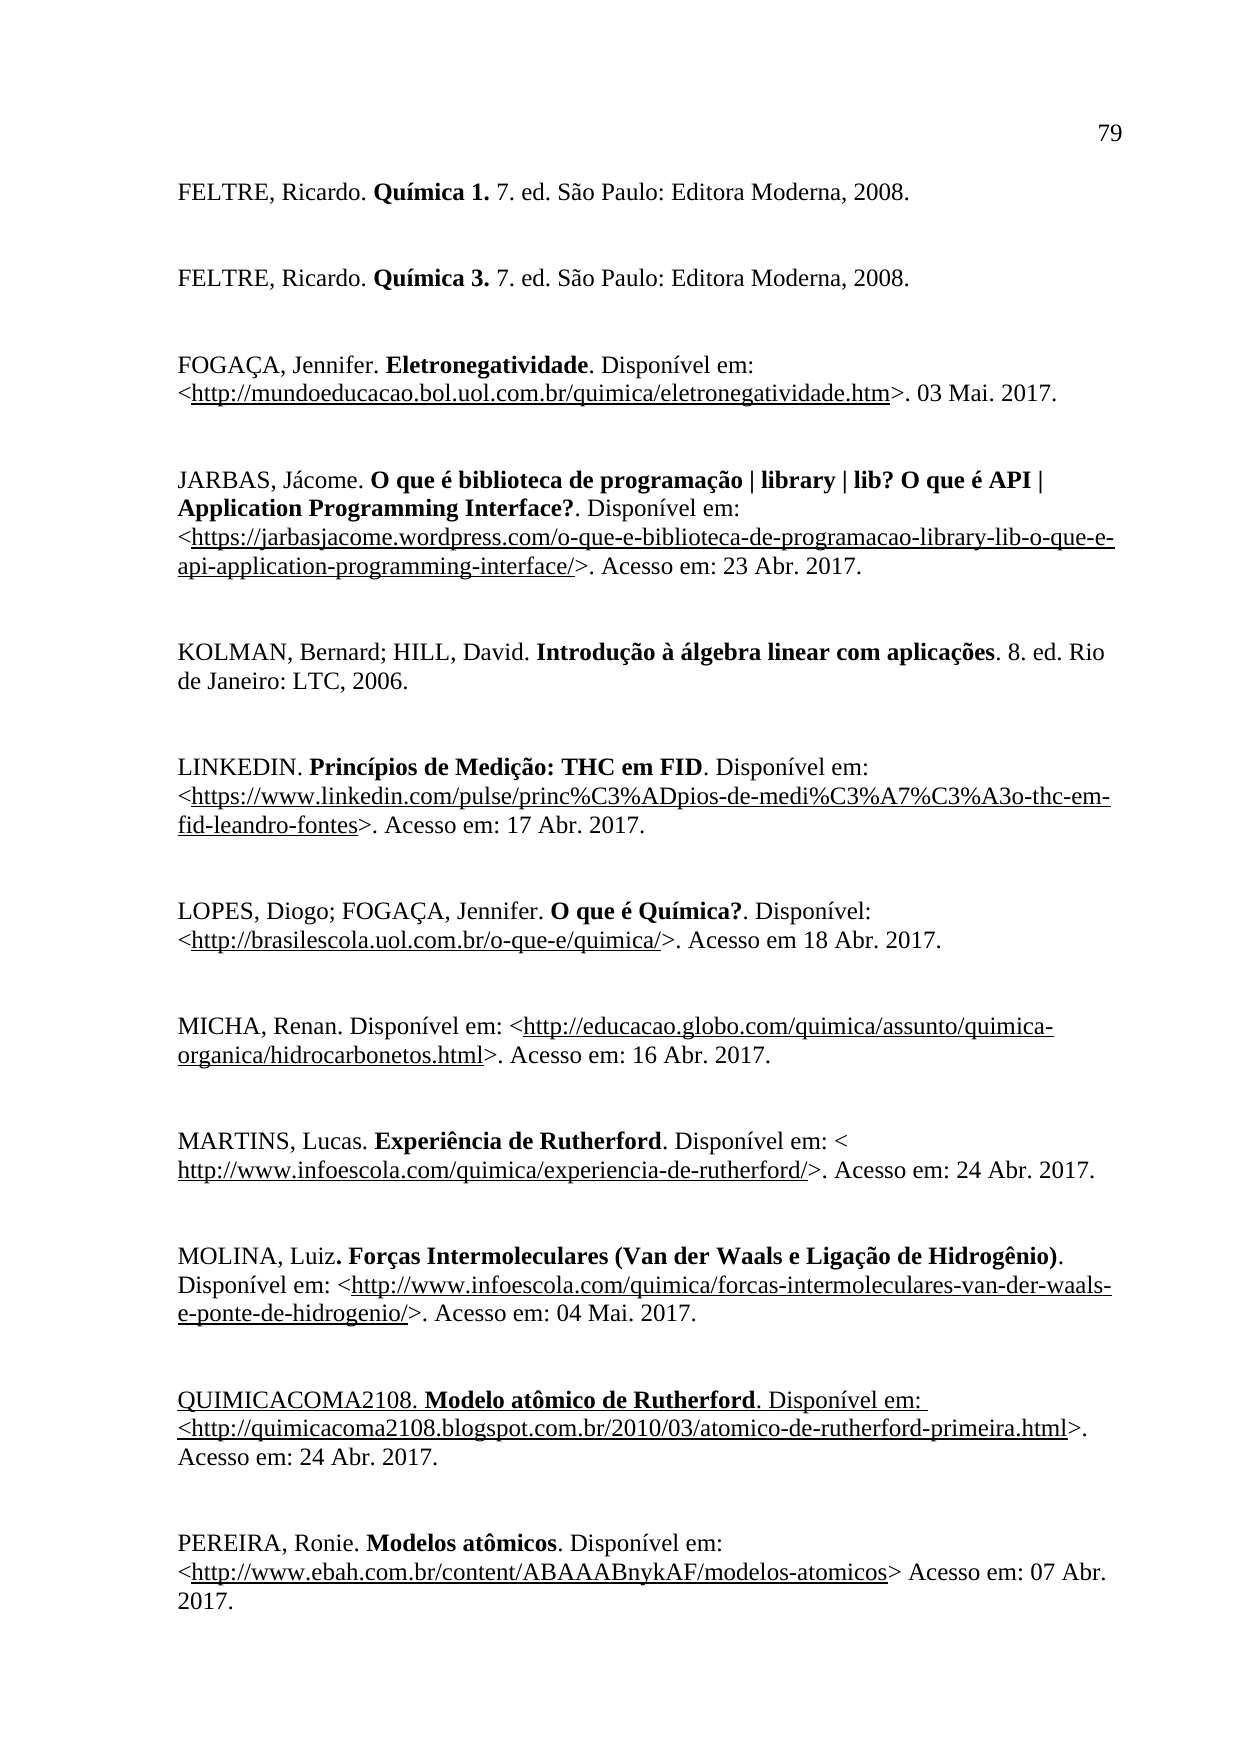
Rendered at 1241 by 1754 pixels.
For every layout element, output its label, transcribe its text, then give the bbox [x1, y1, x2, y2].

text FELTRE, Ricardo. Química 1. 7. ed. São Paulo: Editora Moderna, 2008. [177, 177, 1122, 206]
text FOGAÇA, Jennifer. Eletronegatividade. Disponível em: <http://mundoeducacao.bol.uol.com.br/quimica/eletronegatividade.htm>. 03 Mai. 2017. [177, 350, 1122, 407]
text PEREIRA, Ronie. Modelos atômicos. Disponível em: <http://www.ebah.com.br/content/ABAAABnykAF/modelos-atomicos> Acesso em: 07 Abr. 2017. [177, 1528, 1122, 1615]
text MOLINA, Luiz. Forças Intermoleculares (Van der Waals e Ligação de Hidrogênio). Disponível em: <http://www.infoescola.com/quimica/forcas-intermoleculares-van-der-waals-e-ponte-de-hidrogenio/>. Acesso em: 04 Mai. 2017. [177, 1241, 1122, 1327]
text LOPES, Diogo; FOGAÇA, Jennifer. O que é Química?. Disponível: <http://brasilescola.uol.com.br/o-que-e/quimica/>. Acesso em 18 Abr. 2017. [177, 896, 1122, 953]
text MARTINS, Lucas. Experiência de Rutherford. Disponível em: < http://www.infoescola.com/quimica/experiencia-de-rutherford/>. Acesso em: 24 Abr. 2017. [177, 1126, 1122, 1183]
text MICHA, Renan. Disponível em: <http://educacao.globo.com/quimica/assunto/quimica-organica/hidrocarbonetos.html>. Acesso em: 16 Abr. 2017. [177, 1011, 1122, 1068]
text KOLMAN, Bernard; HILL, David. Introdução à álgebra linear com aplicações. 8. ed. Rio de Janeiro: LTC, 2006. [177, 637, 1122, 695]
text LINKEDIN. Princípios de Medição: THC em FID. Disponível em: <https://www.linkedin.com/pulse/princ%C3%ADpios-de-medi%C3%A7%C3%A3o-thc-em-fid-leandro-fontes>. Acesso em: 17 Abr. 2017. [177, 752, 1122, 838]
text JARBAS, Jácome. O que é biblioteca de programação | library | lib? O que é API | Application Programming Interface?. Disponível em: <https://jarbasjacome.wordpress.com/o-que-e-biblioteca-de-programacao-library-lib-o-que-e-api-application-programming-interface/>. Acesso em: 23 Abr. 2017. [177, 465, 1122, 580]
text QUIMICACOMA2108. Modelo atômico de Rutherford. Disponível em: <http://quimicacoma2108.blogspot.com.br/2010/03/atomico-de-rutherford-primeira.html>. Acesso em: 24 Abr. 2017. [177, 1385, 1122, 1471]
text FELTRE, Ricardo. Química 3. 7. ed. São Paulo: Editora Moderna, 2008. [177, 263, 1122, 292]
